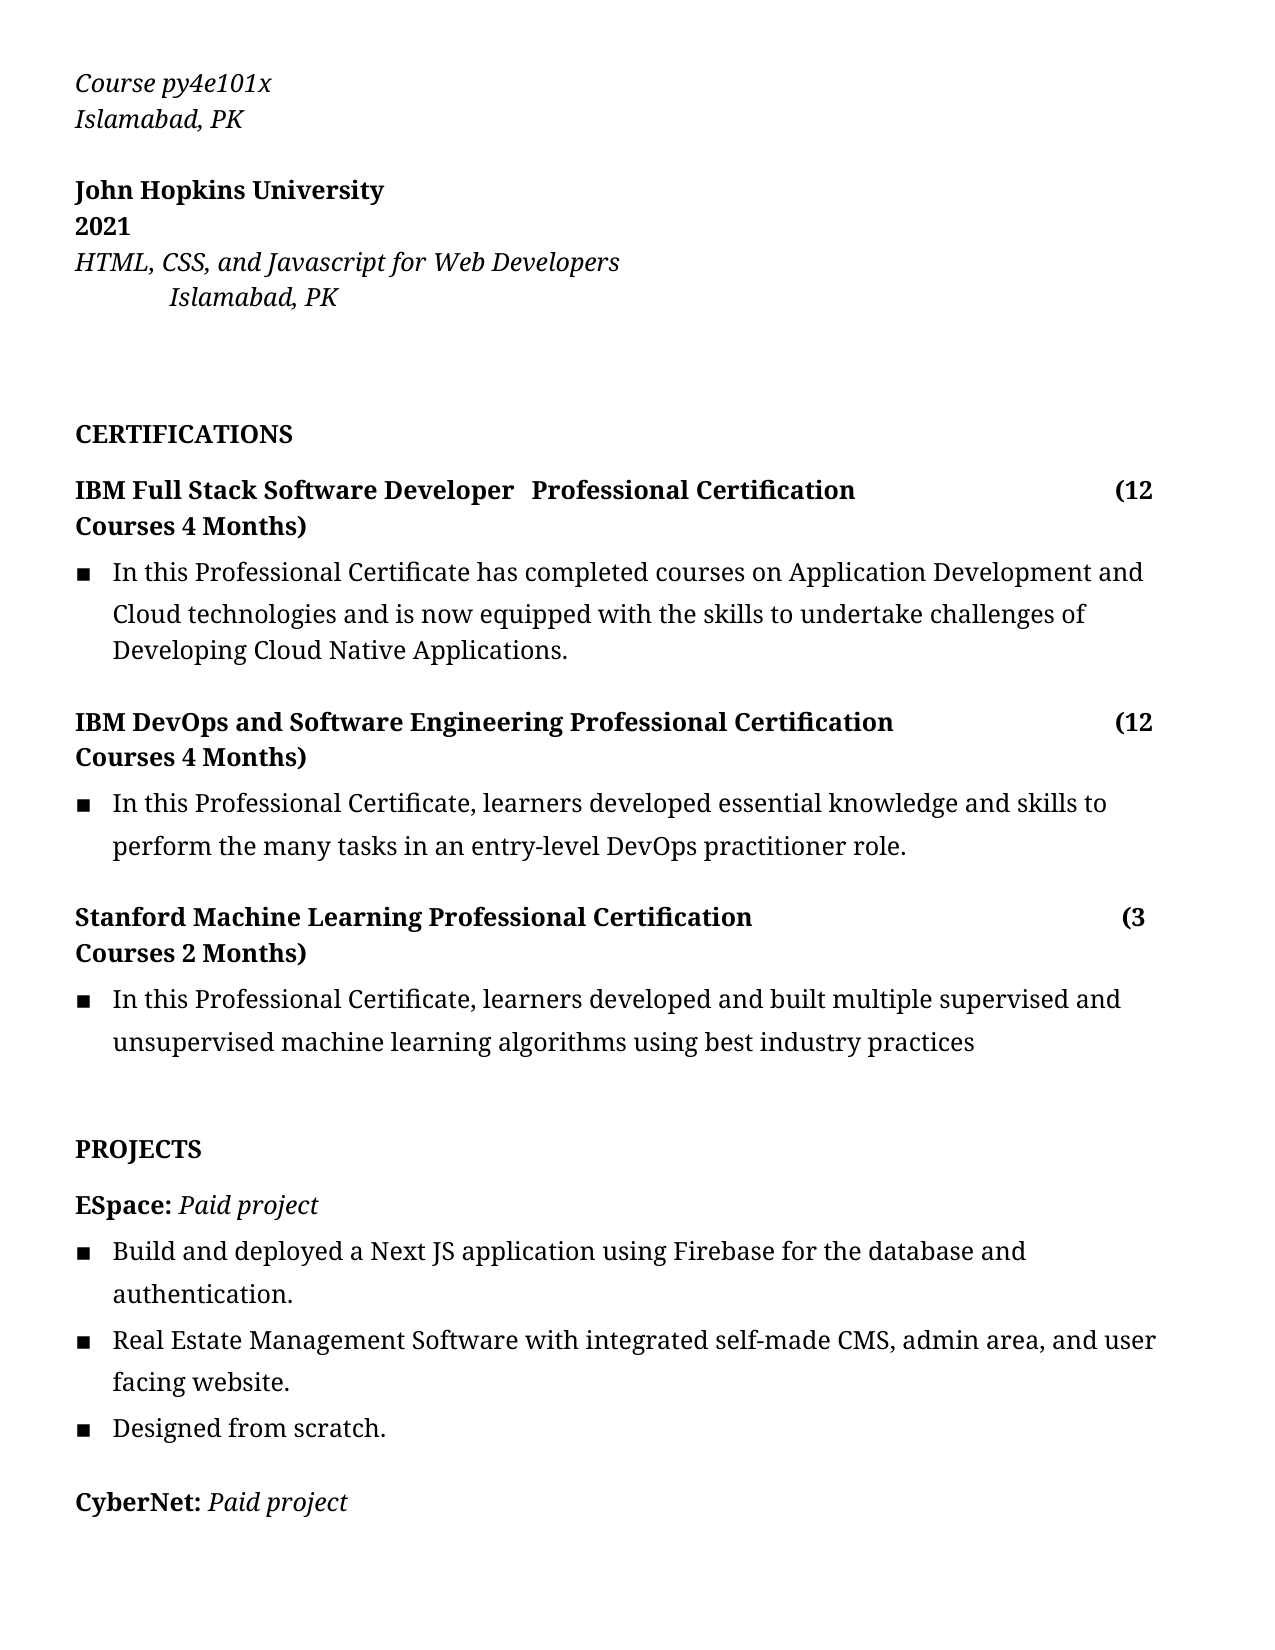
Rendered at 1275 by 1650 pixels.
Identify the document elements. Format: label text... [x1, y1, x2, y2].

text Course py4e101x Islamabad, PK [75, 66, 1200, 135]
text Stanford Machine Learning Professional Certification (3 Courses 2 Months) [75, 900, 1200, 970]
text HTML, CSS, and Javascript for Web Developers Islamabad, PK [75, 244, 1200, 314]
text PROJECTS [75, 1132, 1200, 1168]
list In this Professional Certificate has completed courses on Application Development and Cloud technologies and is now equipped with the skills to undertake challenges of Developing Cloud Native Applications. [75, 544, 1200, 667]
list Real Estate Management Software with integrated self-made CMS, admin area, and user facing website. [75, 1312, 1200, 1399]
text CyberNet: Paid project [75, 1484, 1200, 1519]
text ESpace: Paid project [75, 1187, 1200, 1221]
text IBM Full Stack Software Developer Professional Certification (12 Courses 4 Months) [75, 473, 1200, 542]
text John Hopkins University 2021 [75, 173, 1200, 243]
list In this Professional Certificate, learners developed and built multiple supervised and unsupervised machine learning algorithms using best industry practices [75, 972, 1200, 1058]
list In this Professional Certificate, learners developed essential knowledge and skills to perform the many tasks in an entry-level DevOps practitioner role. [75, 776, 1200, 863]
list Designed from scratch. [75, 1401, 1200, 1452]
list Build and deployed a Next JS application using Firebase for the database and authentication. [75, 1223, 1200, 1310]
text CERTIFICATIONS [75, 417, 1200, 453]
text IBM DevOps and Software Engineering Professional Certification (12 Courses 4 Months) [75, 704, 1200, 774]
